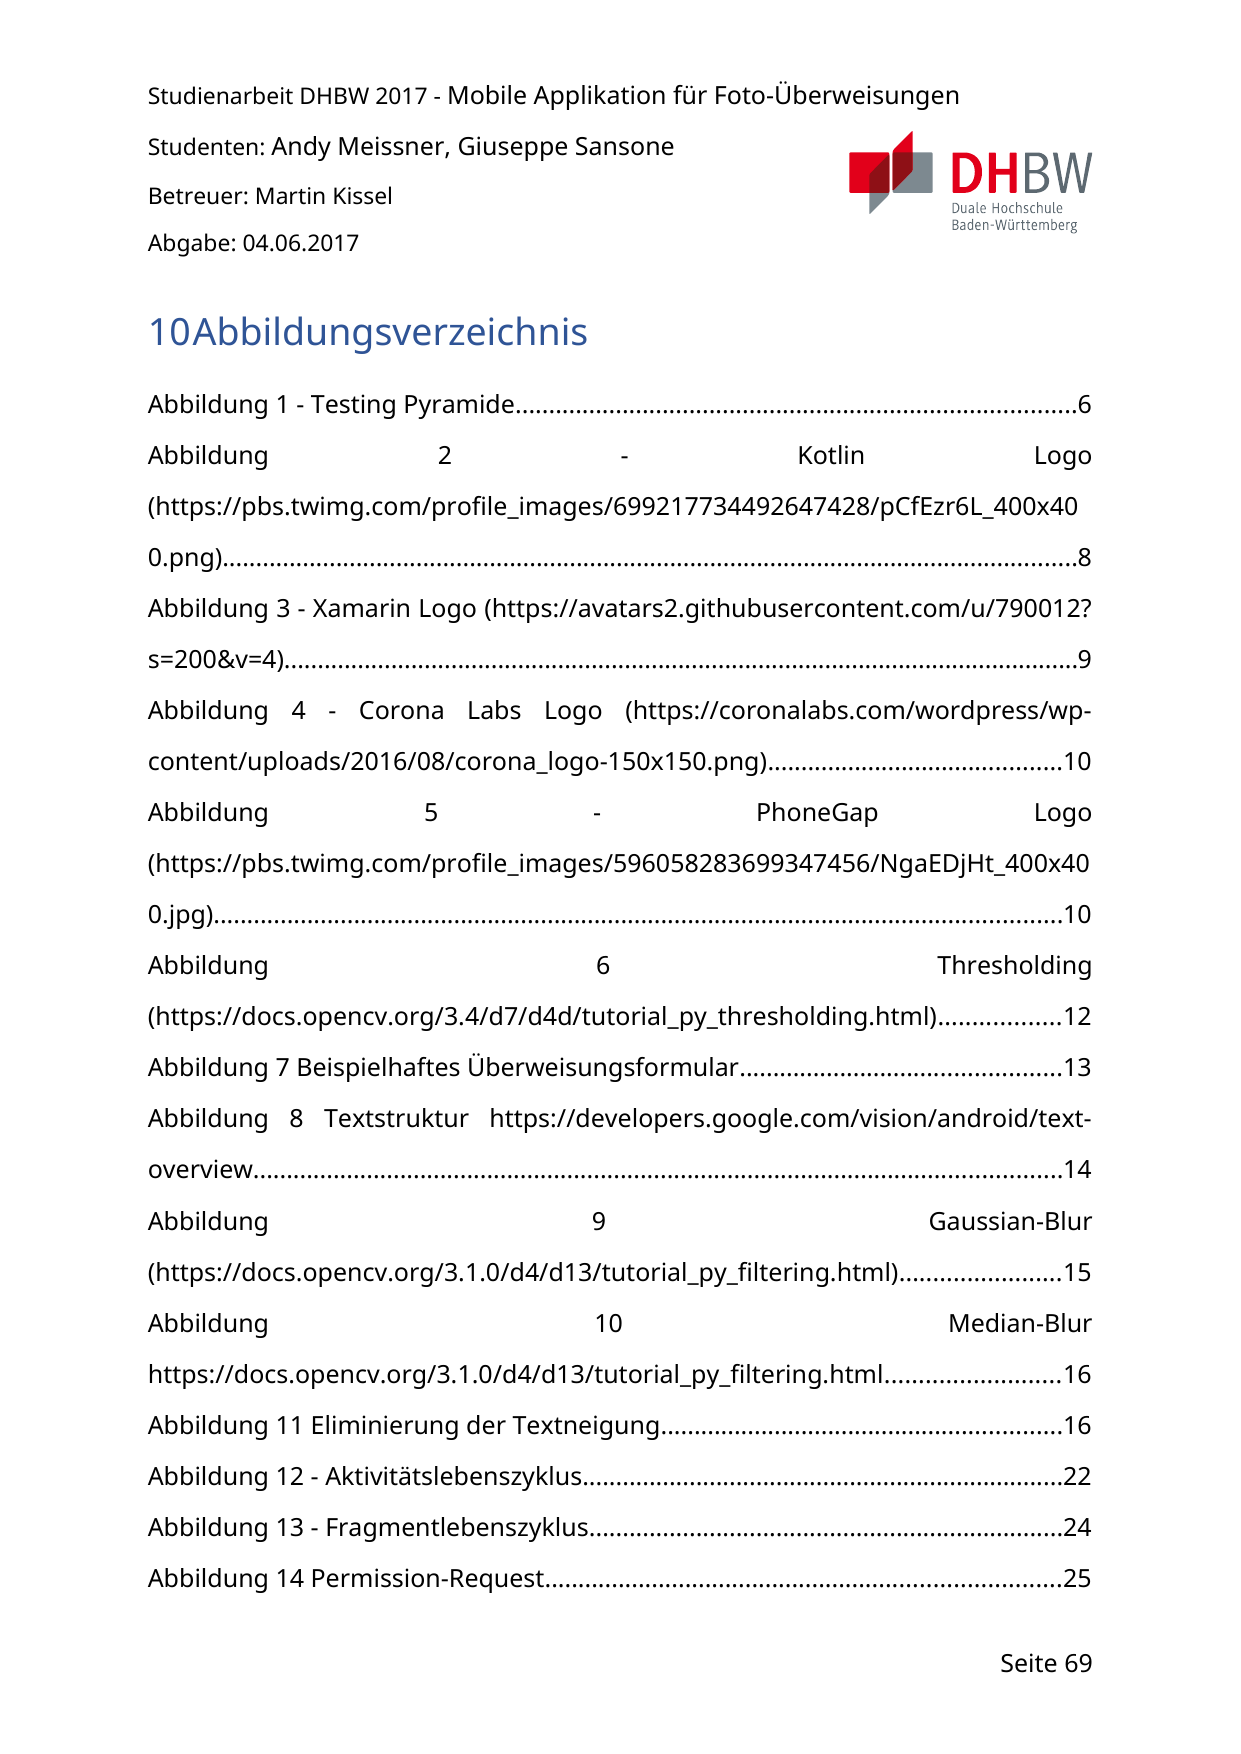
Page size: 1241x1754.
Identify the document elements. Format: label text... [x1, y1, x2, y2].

text Abbildung 13 - Fragmentlebenszyklus 24 [148, 1509, 1093, 1543]
text Abbildung 14 Permission-Request 25 [148, 1560, 1093, 1594]
text Abbildung 11 Eliminierung der Textneigung 16 [148, 1407, 1093, 1441]
text Abbildung 3 - Xamarin Logo (https://avatars2.githubusercontent.com/u/790012?s=200&v=4) 9 [148, 591, 1093, 676]
text Abbildung 4 - Corona Labs Logo (https://coronalabs.com/wordpress/wp-content/uploads/2016/08/corona_logo-150x150.png) 10 [148, 693, 1093, 778]
text Abbildung 7 Beispielhaftes Überweisungsformular 13 [148, 1050, 1093, 1084]
text Abbildung 9 Gaussian-Blur (https://docs.opencv.org/3.1.0/d4/d13/tutorial_py_filtering.html) 15 [148, 1203, 1093, 1288]
text Abbildung 1 - Testing Pyramide 6 [148, 386, 1093, 421]
text Abbildung 8 Textstruktur https://developers.google.com/vision/android/text-overview 14 [148, 1101, 1093, 1186]
text Abbildung 5 - PhoneGap Logo (https://pbs.twimg.com/profile_images/596058283699347456/NgaEDjHt_400x400.jpg) 10 [148, 795, 1093, 931]
text Abbildung 6 Thresholding (https://docs.opencv.org/3.4/d7/d4d/tutorial_py_thresholding.html) 12 [148, 948, 1093, 1033]
text Abbildung 2 - Kotlin Logo (https://pbs.twimg.com/profile_images/699217734492647428/pCfEzr6L_400x400.png) 8 [148, 437, 1093, 574]
text Abbildung 12 - Aktivitätslebenszyklus 22 [148, 1458, 1093, 1492]
subtitle Abbildungsverzeichnis [148, 306, 1093, 357]
text Abbildung 10 Median-Blur https://docs.opencv.org/3.1.0/d4/d13/tutorial_py_filtering.html 16 [148, 1305, 1093, 1390]
